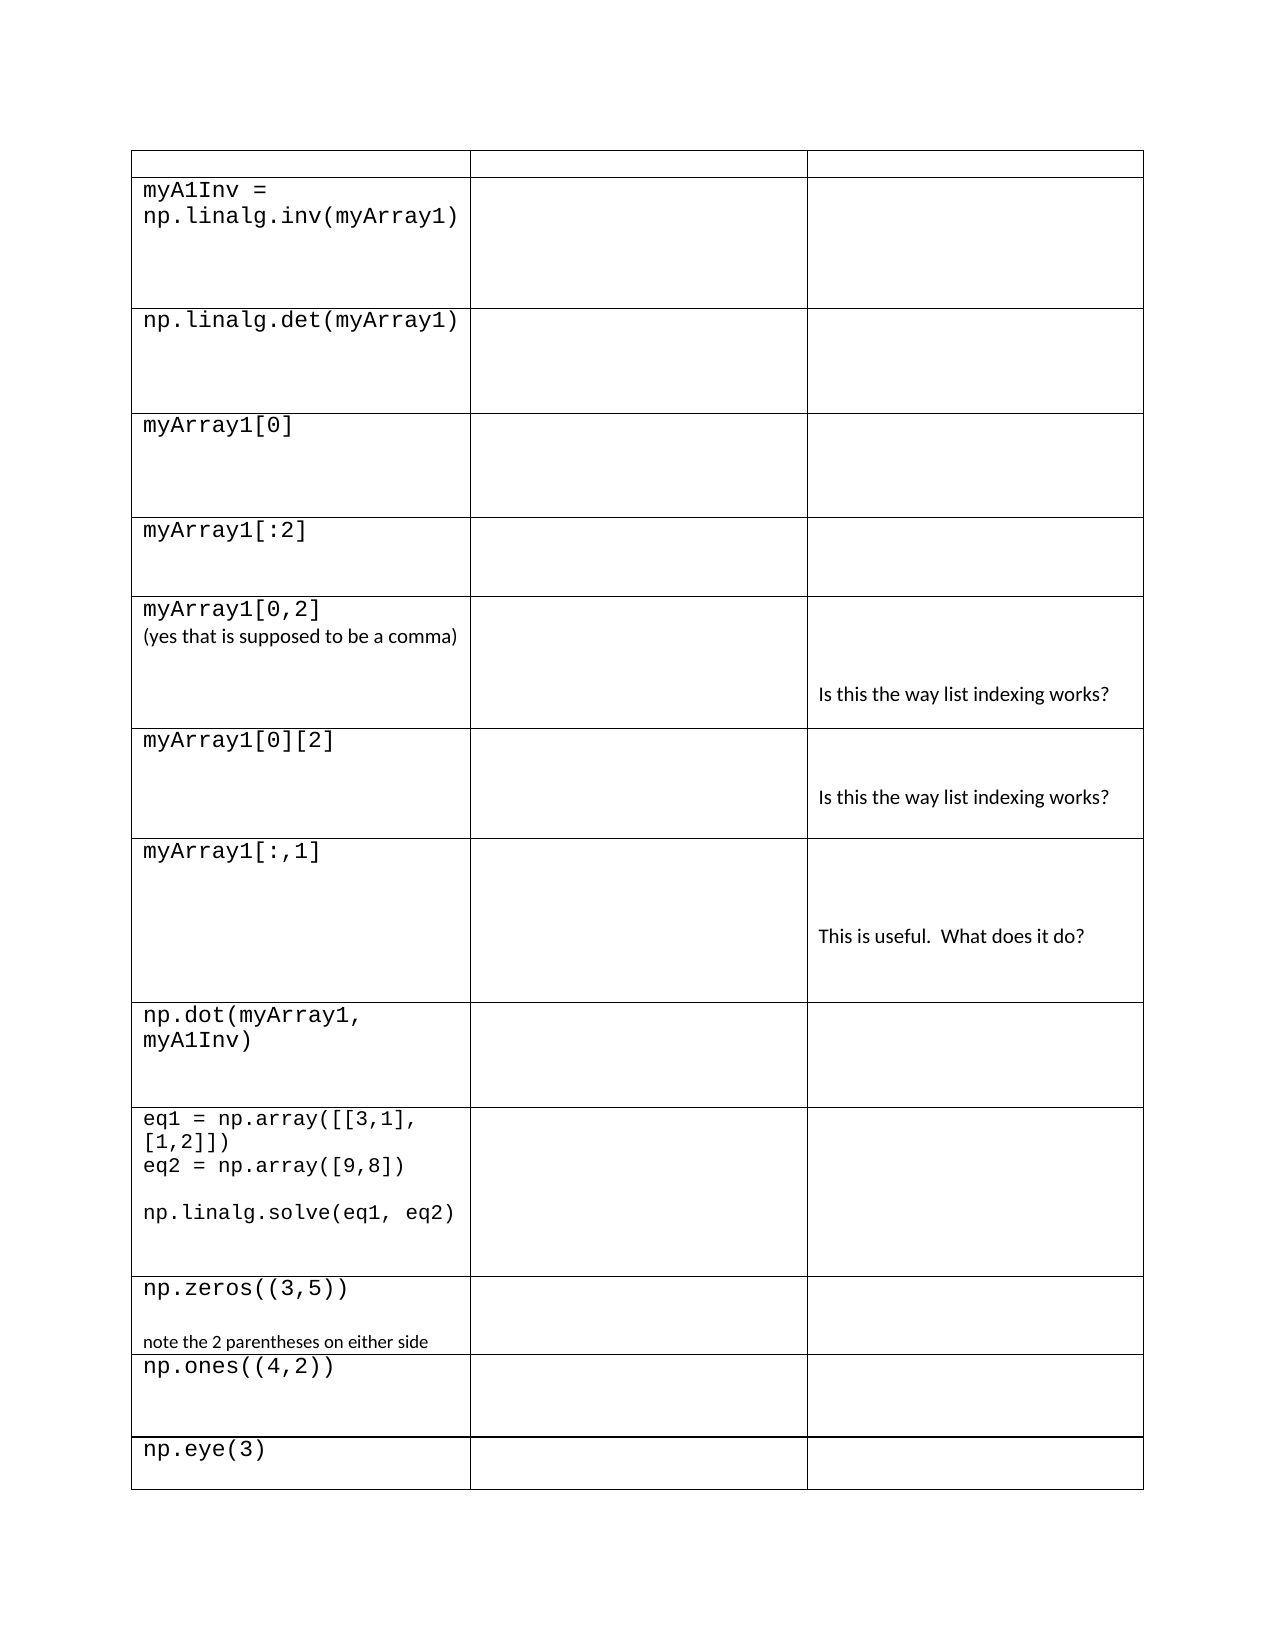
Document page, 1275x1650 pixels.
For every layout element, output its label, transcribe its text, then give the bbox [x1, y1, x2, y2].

table_cell [808, 1438, 1143, 1489]
table_cell [808, 178, 1143, 308]
table_cell [808, 1355, 1143, 1436]
table_cell [471, 1003, 807, 1107]
table_cell [808, 151, 1143, 177]
table_cell Is this the way list indexing works? [808, 597, 1143, 727]
table_cell myArray1[:,1] [132, 839, 470, 1002]
table_cell [471, 1108, 807, 1276]
table_cell [471, 414, 807, 517]
table_cell myA1Inv = np.linalg.inv(myArray1) [132, 178, 470, 308]
table_cell [471, 597, 807, 727]
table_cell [132, 151, 470, 177]
table_cell [808, 1003, 1143, 1107]
table_cell [808, 1277, 1143, 1353]
table_cell [471, 1438, 807, 1489]
table_cell [808, 309, 1143, 412]
table_cell [471, 178, 807, 308]
table_cell eq1 = np.array([[3,1], [1,2]]) eq2 = np.array([9,8]) np.linalg.solve(eq1, eq2) [132, 1108, 470, 1276]
table_cell myArray1[0,2] (yes that is supposed to be a comma) [132, 597, 470, 727]
table_cell [471, 1355, 807, 1436]
table_cell np.ones((4,2)) [132, 1355, 470, 1436]
table_cell myArray1[0][2] [132, 729, 470, 838]
table_cell np.zeros((3,5)) note the 2 parentheses on either side [132, 1277, 470, 1353]
table_cell [471, 151, 807, 177]
table_cell [471, 1277, 807, 1353]
table_cell np.eye(3) [132, 1438, 470, 1489]
table_cell np.linalg.det(myArray1) [132, 309, 470, 412]
table_cell myArray1[0] [132, 414, 470, 517]
table_cell [471, 729, 807, 838]
table_cell Is this the way list indexing works? [808, 729, 1143, 838]
table_cell [471, 839, 807, 1002]
table_cell np.dot(myArray1, myA1Inv) [132, 1003, 470, 1107]
table_cell [808, 1108, 1143, 1276]
table_cell [471, 518, 807, 596]
table_cell This is useful. What does it do? [808, 839, 1143, 1002]
table_cell myArray1[:2] [132, 518, 470, 596]
table_cell [471, 309, 807, 412]
table_cell [808, 414, 1143, 517]
table_cell [808, 518, 1143, 596]
